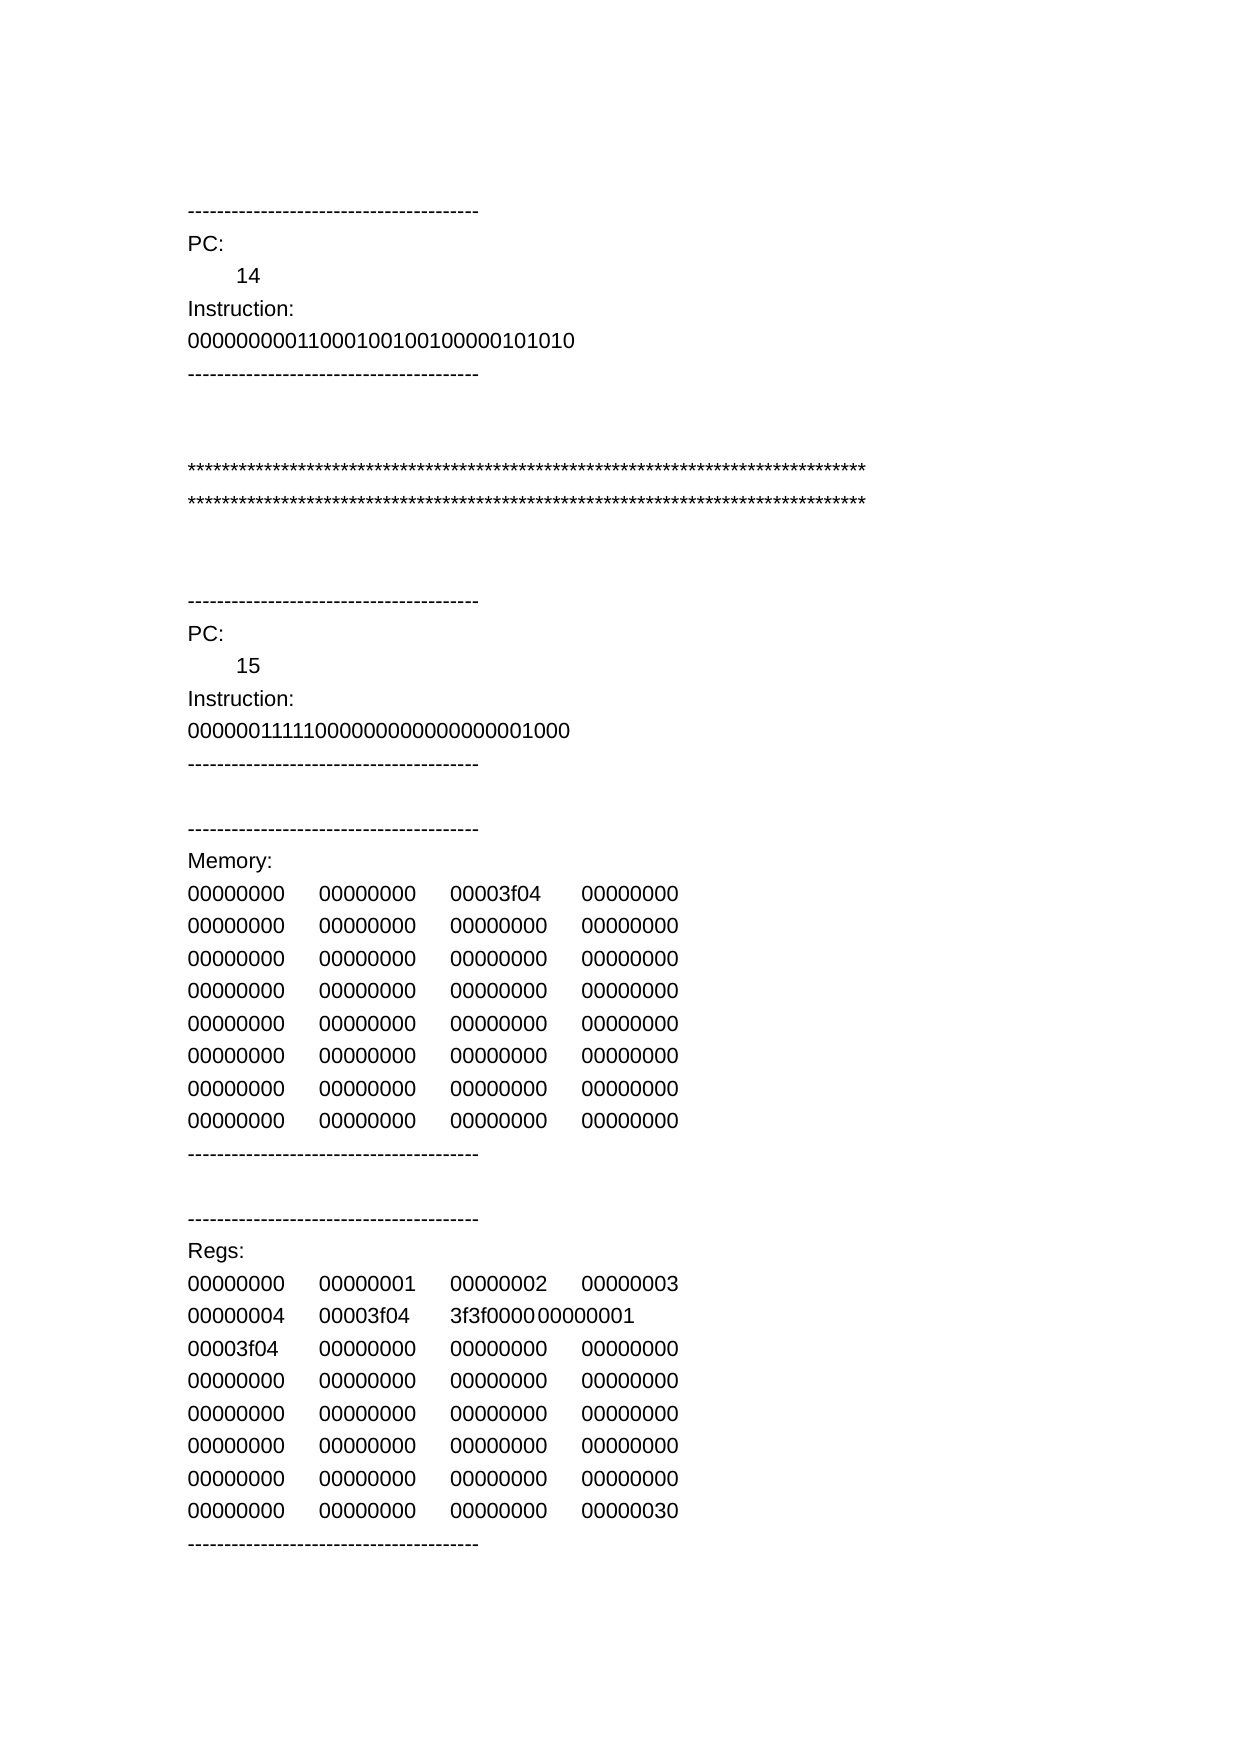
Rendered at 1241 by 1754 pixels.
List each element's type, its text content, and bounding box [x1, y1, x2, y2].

text Memory: [187, 844, 1053, 877]
text 00000000 00000000 00000000 00000030 [187, 1494, 1053, 1527]
text 00000000 00000000 00000000 00000000 [187, 1429, 1053, 1462]
text 00000000 00000000 00000000 00000000 [187, 1039, 1053, 1072]
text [187, 357, 1053, 389]
text ---------------------------------------- [187, 812, 1053, 844]
text 15 [187, 649, 1053, 682]
text ---------------------------------------- [187, 747, 1053, 779]
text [187, 194, 1053, 227]
text 00000000 00000000 00000000 00000000 [187, 1397, 1053, 1429]
text 00000000 00000000 00000000 00000000 [187, 1364, 1053, 1397]
text 00000000011000100100100000101010 [187, 324, 1053, 357]
text Instruction: [187, 292, 1053, 324]
text 00000000 00000000 00000000 00000000 [187, 1104, 1053, 1137]
text 00000000 00000000 00000000 00000000 [187, 1072, 1053, 1104]
text 00000000 00000000 00000000 00000000 [187, 974, 1053, 1007]
text ---------------------------------------- [187, 1137, 1053, 1169]
text Regs: [187, 1234, 1053, 1267]
text 14 [187, 259, 1053, 292]
text PC: [187, 227, 1053, 259]
text ---------------------------------------- [187, 1202, 1053, 1234]
text 00000000 00000000 00000000 00000000 [187, 1462, 1053, 1494]
text 00003f04 00000000 00000000 00000000 [187, 1332, 1053, 1364]
text 00000004 00003f04 3f3f0000 00000001 [187, 1299, 1053, 1332]
text 00000000 00000000 00000000 00000000 [187, 909, 1053, 942]
text Instruction: [187, 682, 1053, 714]
text 00000000 00000001 00000002 00000003 [187, 1267, 1053, 1299]
text ---------------------------------------- [187, 1527, 1053, 1559]
text ---------------------------------------- [187, 584, 1053, 617]
text 00000000 00000000 00000000 00000000 [187, 1007, 1053, 1039]
text ******************************************************************************** [187, 487, 1053, 519]
text PC: [187, 617, 1053, 649]
text ******************************************************************************** [187, 454, 1053, 487]
text 00000000 00000000 00000000 00000000 [187, 942, 1053, 974]
text 00000000 00000000 00003f04 00000000 [187, 877, 1053, 909]
text 00000011111000000000000000001000 [187, 714, 1053, 747]
